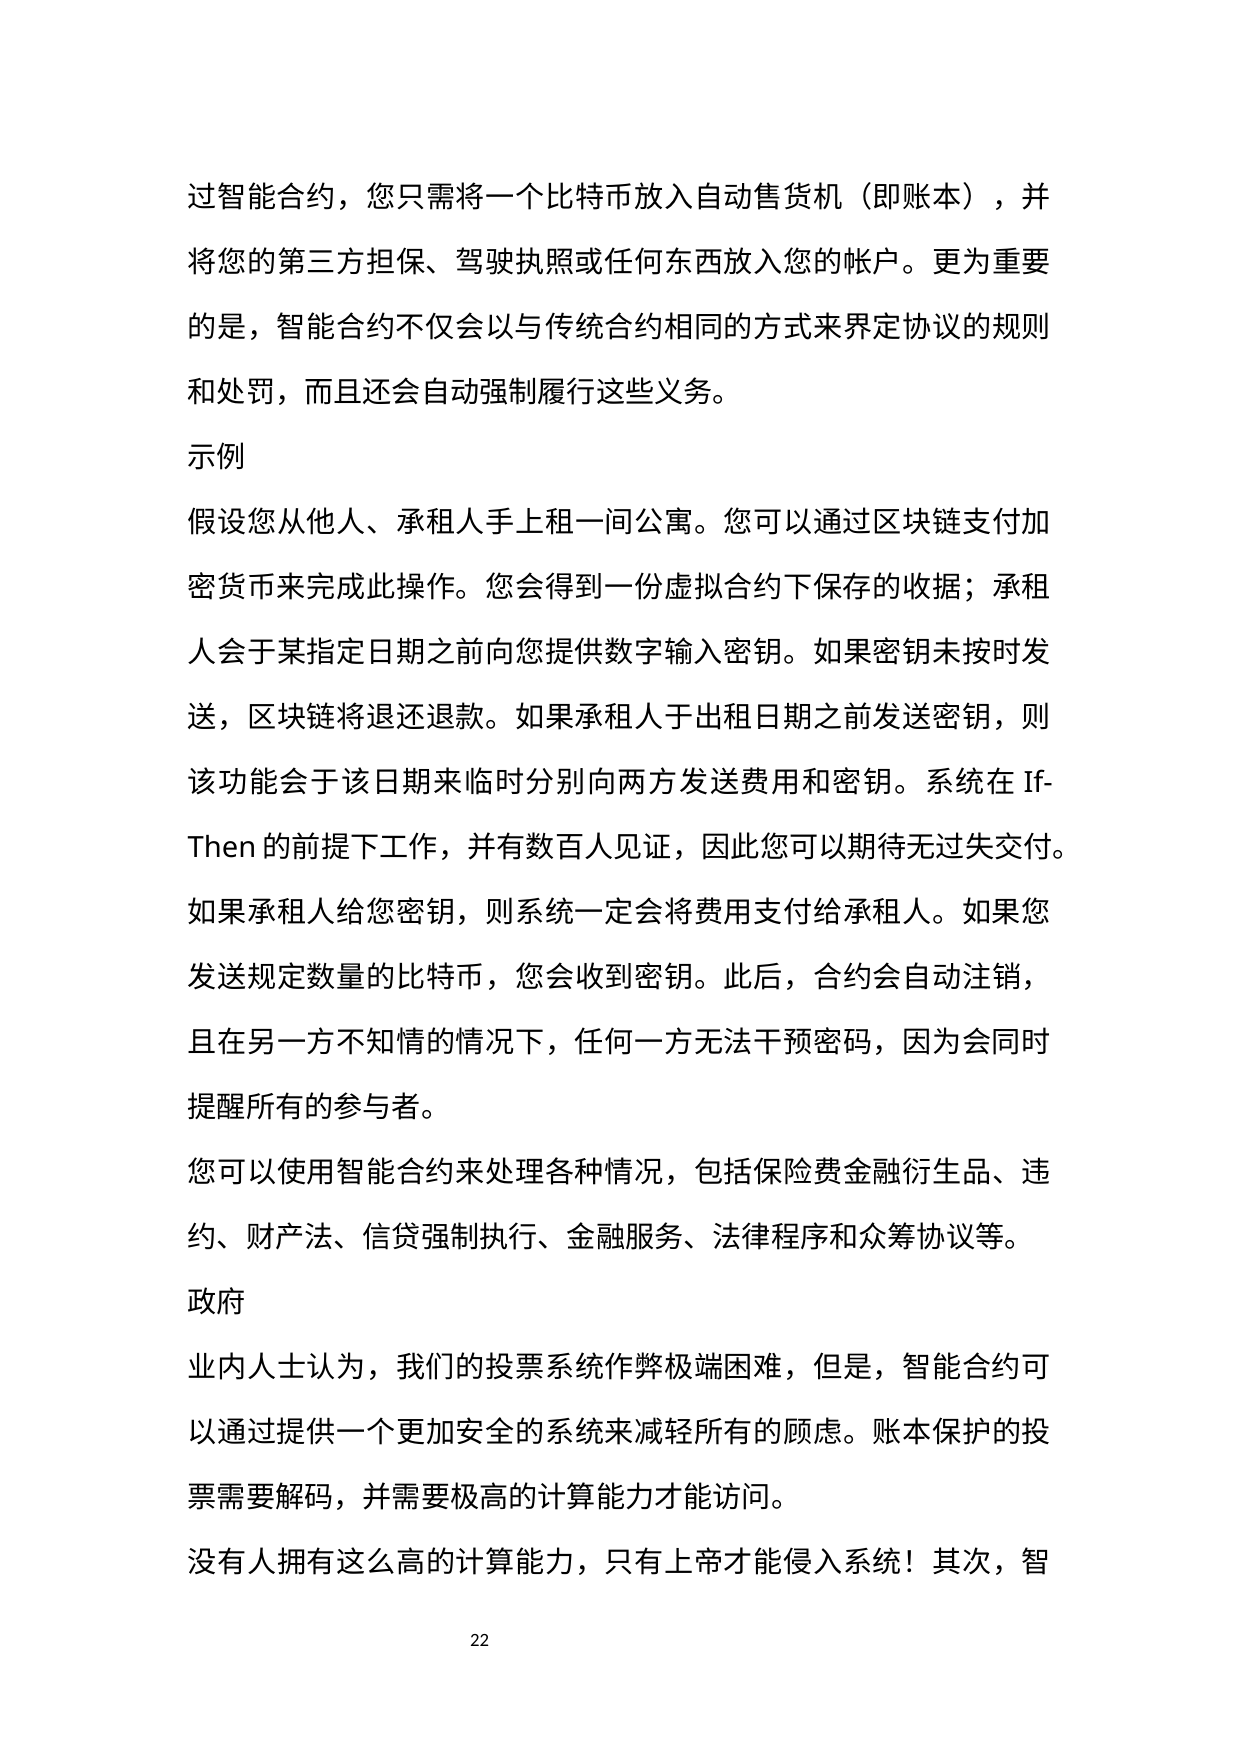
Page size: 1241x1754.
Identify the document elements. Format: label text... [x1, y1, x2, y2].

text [187, 162, 1053, 422]
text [187, 1527, 1053, 1592]
text 您可以使用智能合约来处理各种情况，包括保险费金融衍生品、违约、财产法、信贷强制执行、金融服务、法律程序和众筹协议等。 [187, 1137, 1053, 1267]
text 政府 [187, 1267, 1053, 1332]
text 示例 [187, 422, 1053, 487]
text 假设您从他人、承租人手上租一间公寓。您可以通过区块链支付加密货币来完成此操作。您会得到一份虚拟合约下保存的收据；承租人会于某指定日期之前向您提供数字输入密钥。如果密钥未按时发送，区块链将退还退款。如果承租人于出租日期之前发送密钥，则该功能会于该日期来临时分别向两方发送费用和密钥。系统在If-Then的前提下工作，并有数百人见证，因此您可以期待无过失交付。如果承租人给您密钥，则系统一定会将费用支付给承租人。如果您发送规定数量的比特币，您会收到密钥。此后，合约会自动注销，且在另一方不知情的情况下，任何一方无法干预密码，因为会同时提醒所有的参与者。 [187, 487, 1053, 1137]
text 业内人士认为，我们的投票系统作弊极端困难，但是，智能合约可以通过提供一个更加安全的系统来减轻所有的顾虑。账本保护的投票需要解码，并需要极高的计算能力才能访问。 [187, 1332, 1053, 1527]
